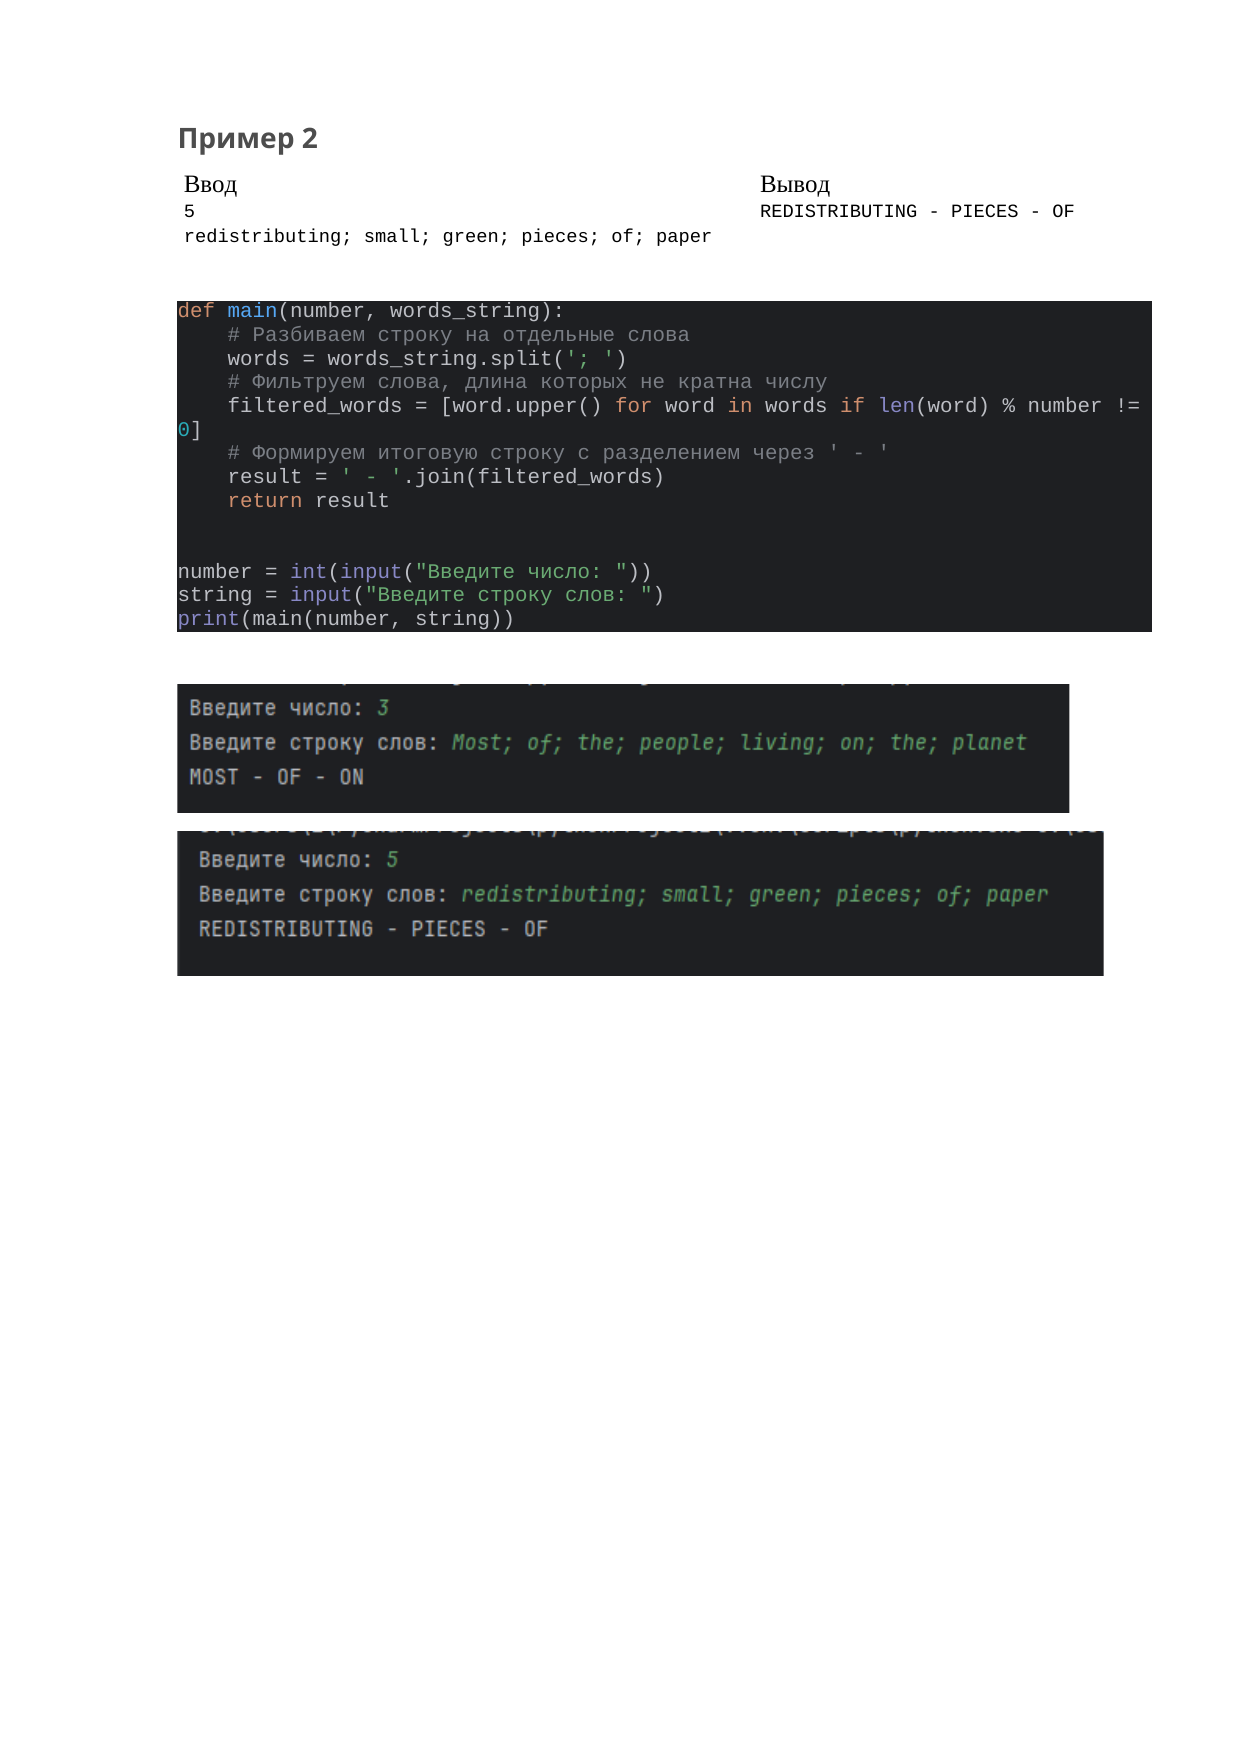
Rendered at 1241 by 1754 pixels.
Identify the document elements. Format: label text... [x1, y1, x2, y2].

text Пример 2 [177, 118, 1152, 156]
text def main(number, words_string): # Разбиваем строку на отдельные слова words = words_string.split('; ') # Фильтруем слова, длина которых не кратна числу filtered_words = [word.upper() for word in words if len(word) % number != 0] # Формируем итоговую строку с разделением через ' - ' result = ' - '.join(filtered_words) return result number = int(input("Введите число: ")) string = input("Введите строку слов: ") print(main(number, string)) [177, 301, 1152, 632]
picture [177, 684, 1070, 813]
table_cell REDISTRIBUTING - PIECES - OF [754, 198, 1102, 248]
table_header Ввод [177, 169, 753, 198]
table_header Вывод [754, 169, 1102, 198]
picture [177, 831, 1104, 976]
table_cell 5 redistributing; small; green; pieces; of; paper [177, 198, 753, 248]
